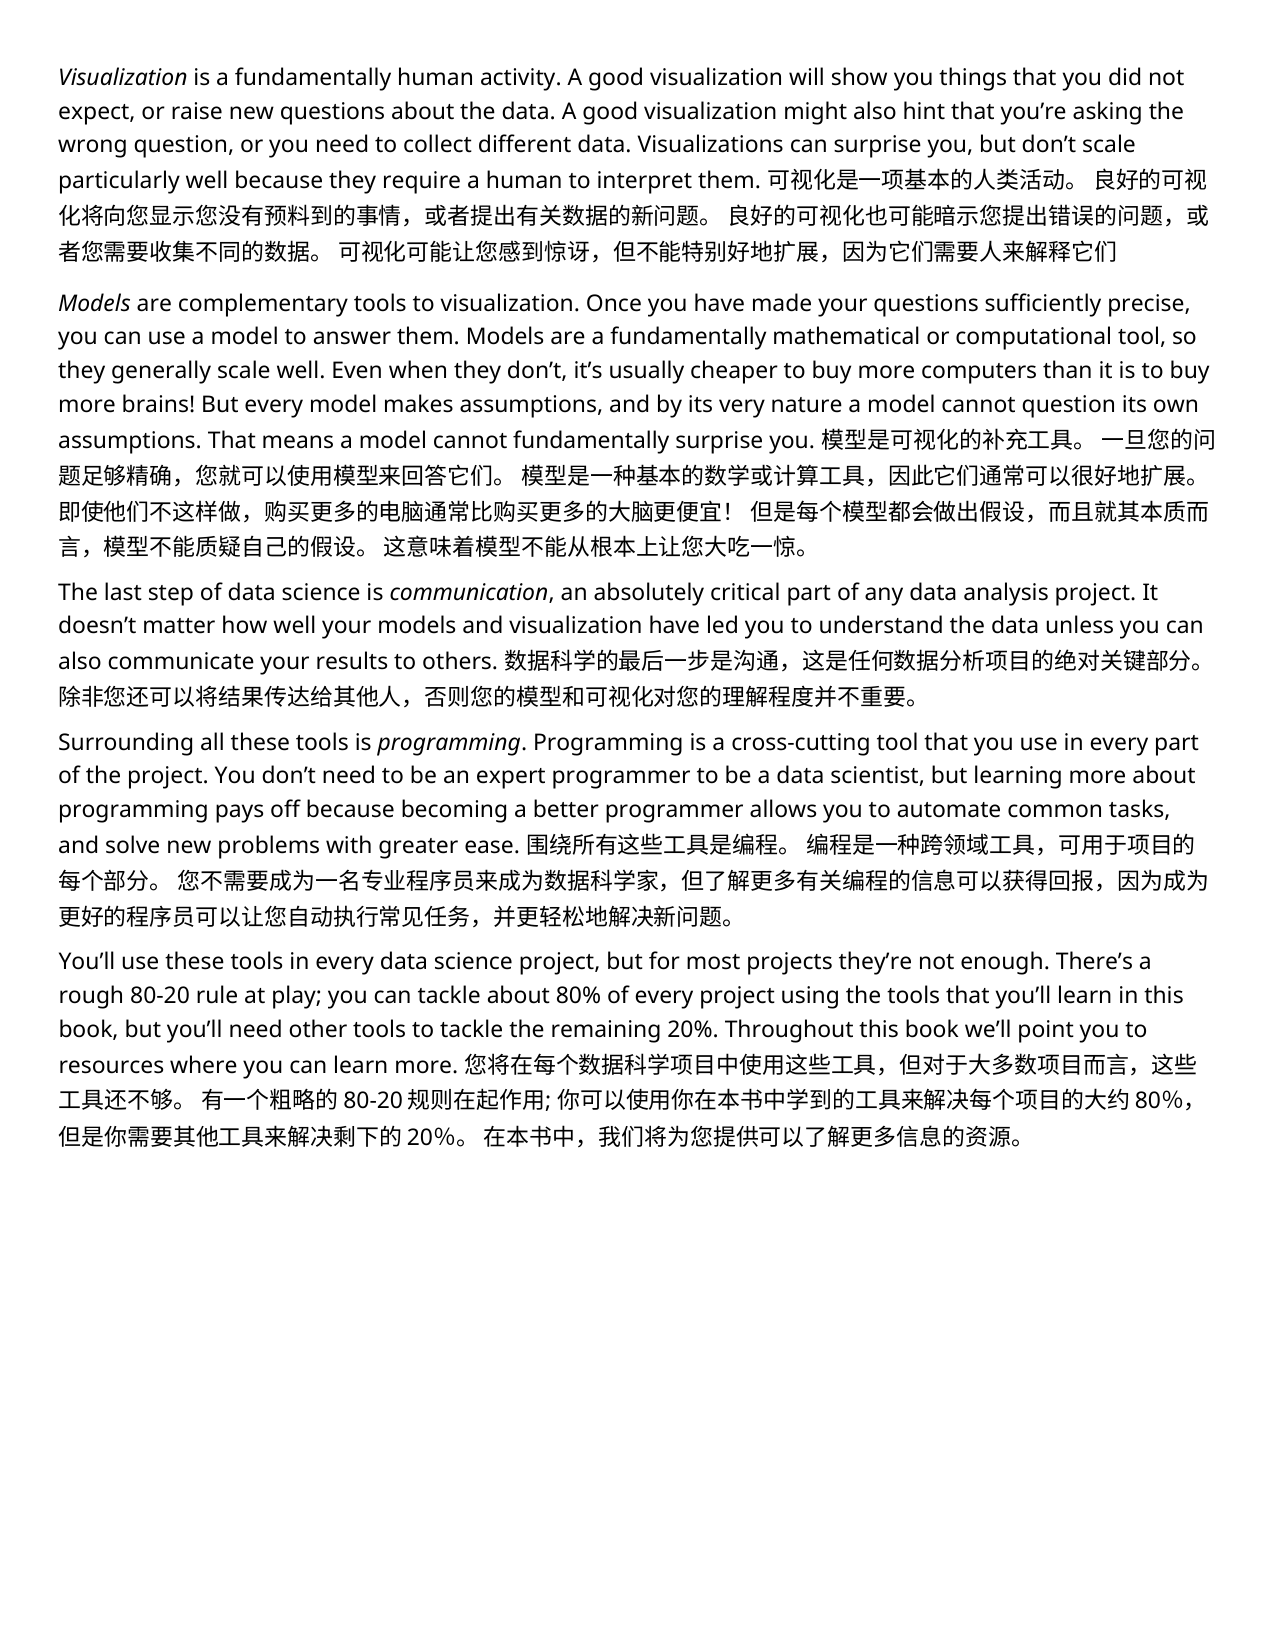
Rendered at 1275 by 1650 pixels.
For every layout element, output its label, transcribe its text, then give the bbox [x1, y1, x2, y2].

text Surrounding all these tools is programming. Programming is a cross-cutting tool that you use in every part of the project. You don’t need to be an expert programmer to be a data scientist, but learning more about programming pays off because becoming a better programmer allows you to automate common tasks, and solve new problems with greater ease. 围绕所有这些工具是编程。 编程是一种跨领域工具，可用于项目的每个部分。 您不需要成为一名专业程序员来成为数据科学家，但了解更多有关编程的信息可以获得回报，因为成为更好的程序员可以让您自动执行常见任务，并更轻松地解决新问题。 [58, 726, 1217, 932]
text You’ll use these tools in every data science project, but for most projects they’re not enough. There’s a rough 80-20 rule at play; you can tackle about 80% of every project using the tools that you’ll learn in this book, but you’ll need other tools to tackle the remaining 20%. Throughout this book we’ll point you to resources where you can learn more. 您将在每个数据科学项目中使用这些工具，但对于大多数项目而言，这些工具还不够。 有一个粗略的80-20规则在起作用; 你可以使用你在本书中学到的工具来解决每个项目的大约80％，但是你需要其他工具来解决剩下的20％。 在本书中，我们将为您提供可以了解更多信息的资源。 [58, 945, 1218, 1152]
text Models are complementary tools to visualization. Once you have made your questions sufficiently precise, you can use a model to answer them. Models are a fundamentally mathematical or computational tool, so they generally scale well. Even when they don’t, it’s usually cheaper to buy more computers than it is to buy more brains! But every model makes assumptions, and by its very nature a model cannot question its own assumptions. That means a model cannot fundamentally surprise you. 模型是可视化的补充工具。 一旦您的问题足够精确，您就可以使用模型来回答它们。 模型是一种基本的数学或计算工具，因此它们通常可以很好地扩展。 即使他们不这样做，购买更多的电脑通常比购买更多的大脑更便宜！ 但是每个模型都会做出假设，而且就其本质而言，模型不能质疑自己的假设。 这意味着模型不能从根本上让您大吃一惊。 [58, 287, 1217, 562]
text Visualization is a fundamentally human activity. A good visualization will show you things that you did not expect, or raise new questions about the data. A good visualization might also hint that you’re asking the wrong question, or you need to collect different data. Visualizations can surprise you, but don’t scale particularly well because they require a human to interpret them. 可视化是一项基本的人类活动。 良好的可视化将向您显示您没有预料到的事情，或者提出有关数据的新问题。 良好的可视化也可能暗示您提出错误的问题，或者您需要收集不同的数据。 可视化可能让您感到惊讶，但不能特别好地扩展，因为它们需要人来解释它们 [58, 61, 1217, 267]
text The last step of data science is communication, an absolutely critical part of any data analysis project. It doesn’t matter how well your models and visualization have led you to understand the data unless you can also communicate your results to others. 数据科学的最后一步是沟通，这是任何数据分析项目的绝对关键部分。 除非您还可以将结果传达给其他人，否则您的模型和可视化对您的理解程度并不重要。 [58, 576, 1217, 712]
